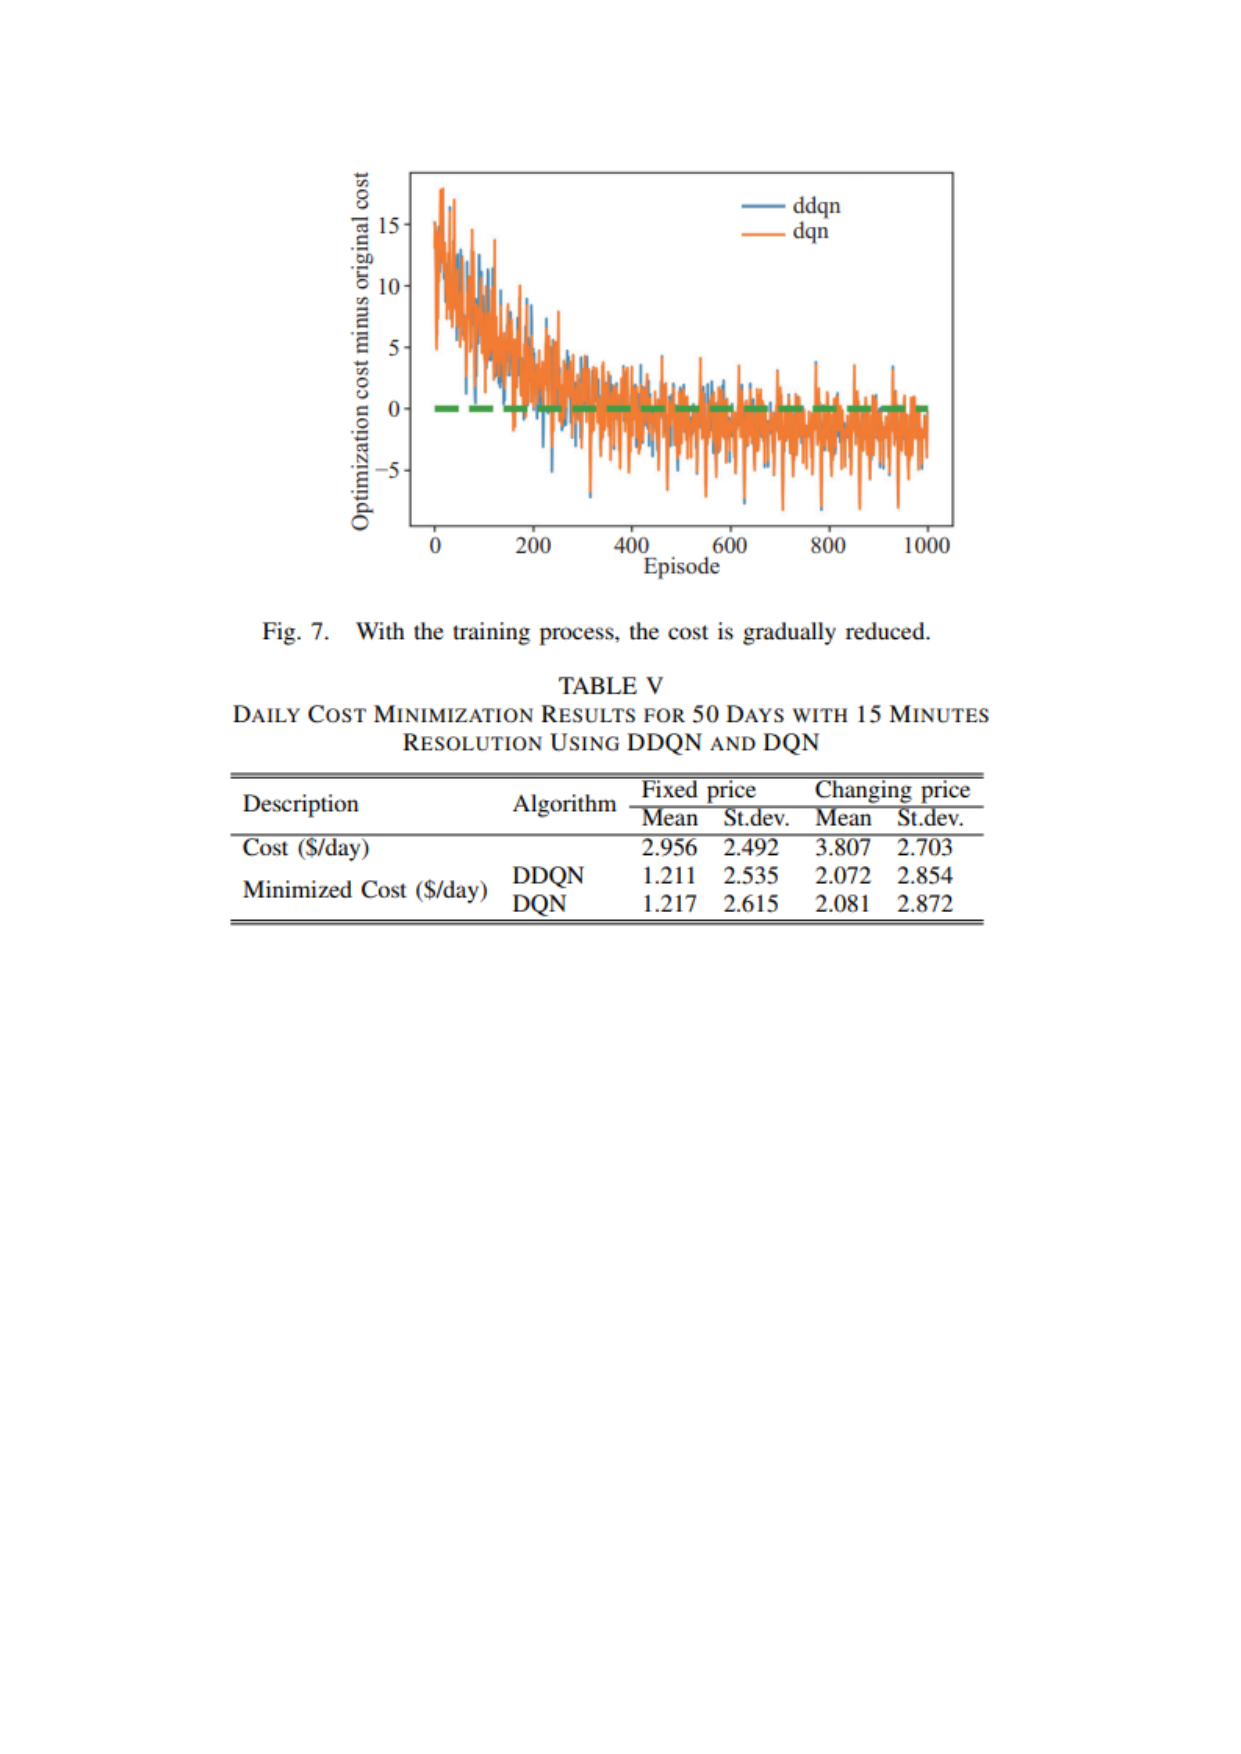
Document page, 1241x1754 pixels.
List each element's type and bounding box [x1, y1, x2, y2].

picture [246, 150, 994, 660]
picture [204, 663, 1036, 948]
